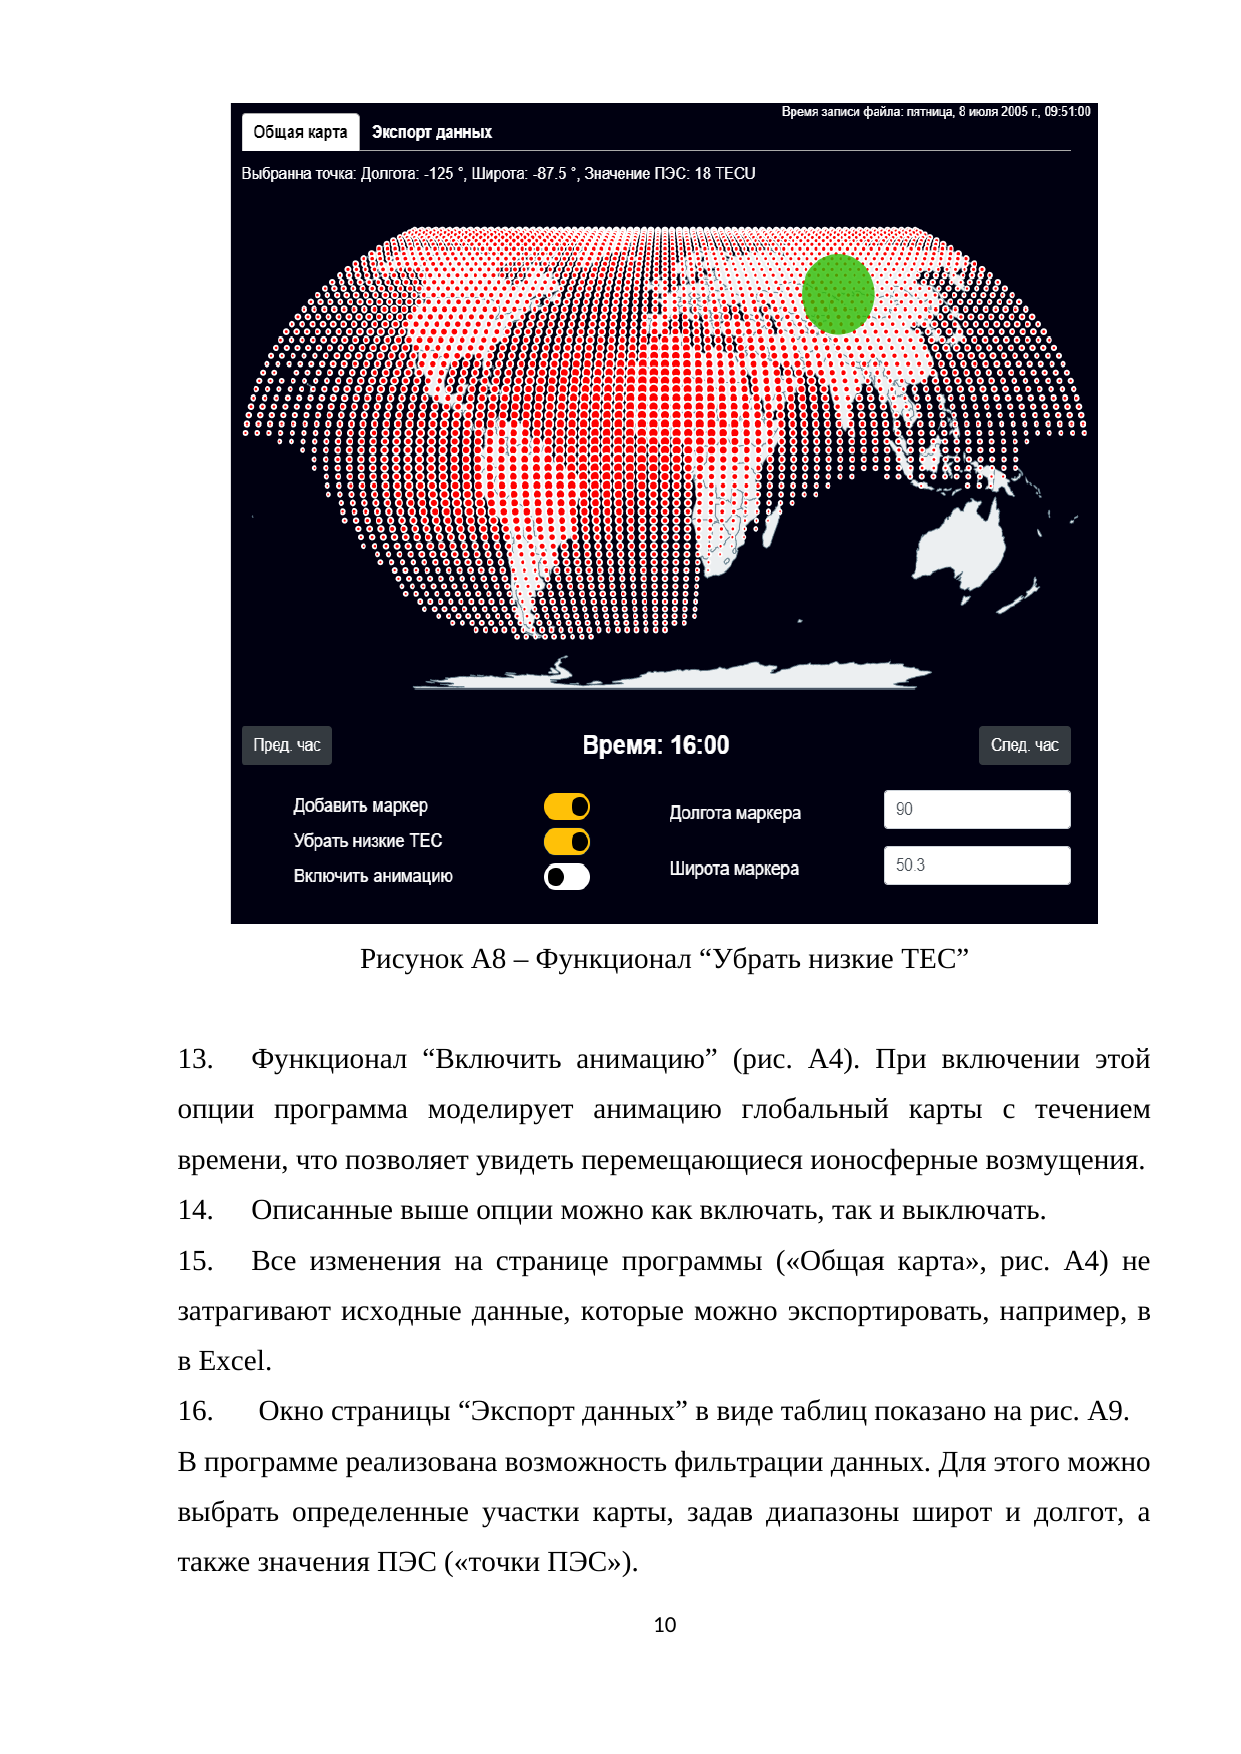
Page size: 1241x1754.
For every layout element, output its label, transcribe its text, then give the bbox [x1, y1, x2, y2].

list Окно страницы “Экспорт данных” в виде таблиц показано на рис. А9. [177, 1393, 1152, 1427]
text В программе реализована возможность фильтрации данных. Для этого можно выбрать определенные участки карты, задав диапазоны широт и долгот, а также значения ПЭС («точки ПЭС»). [177, 1444, 1152, 1578]
text Рисунок А8 – Функционал “Убрать низкие TEC” [177, 941, 1152, 974]
list Описанные выше опции можно как включать, так и выключать. [177, 1192, 1152, 1226]
list Функционал “Включить анимацию” (рис. А4). При включении этой опции программа моделирует анимацию глобальный карты с течением времени, что позволяет увидеть перемещающиеся ионосферные возмущения. [177, 1041, 1152, 1176]
picture [230, 103, 1098, 924]
list Все изменения на странице программы («Общая карта», рис. А4) не затрагивают исходные данные, которые можно экспортировать, например, в в Excel. [177, 1243, 1152, 1377]
